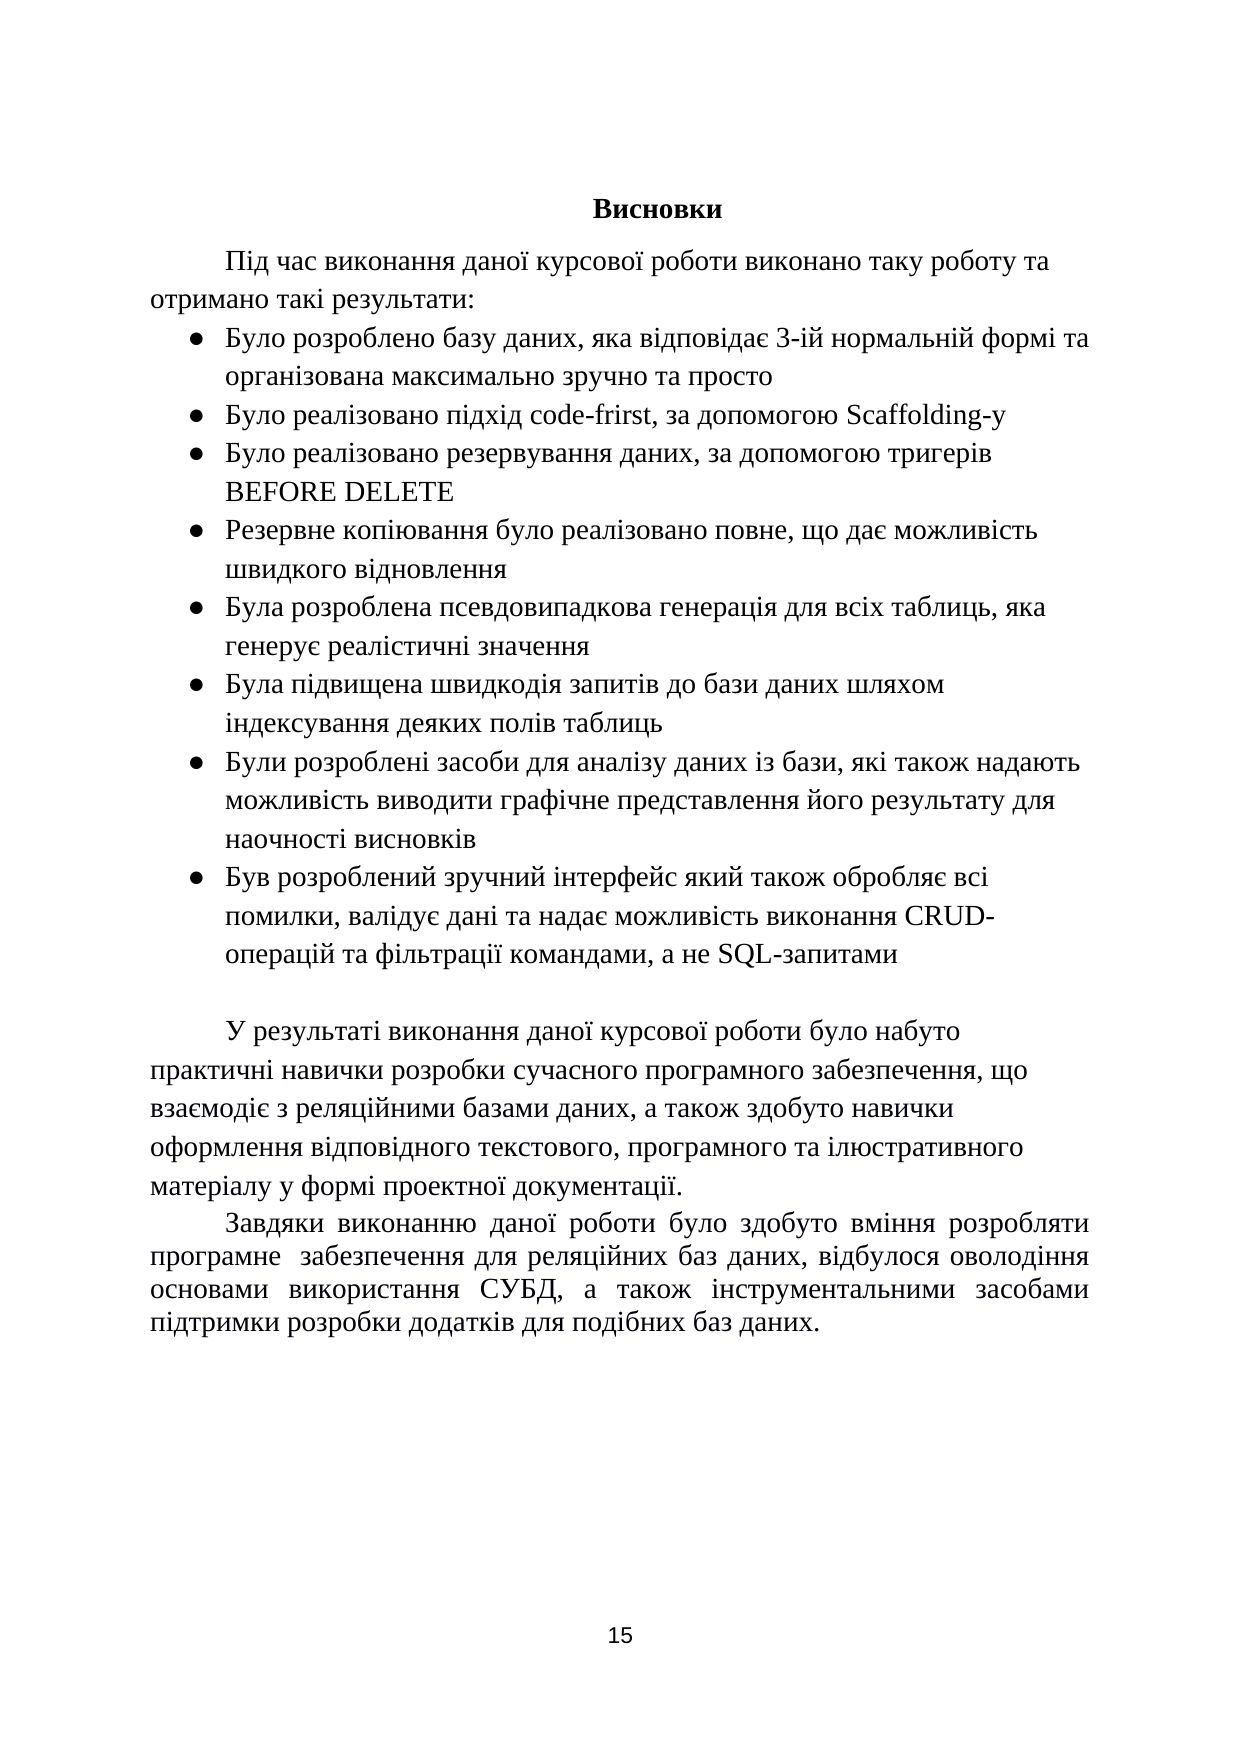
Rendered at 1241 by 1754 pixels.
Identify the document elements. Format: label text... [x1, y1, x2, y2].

text Завдяки виконанню даної роботи було здобуто вміння розробляти програмне забезпечення для реляційних баз даних, відбулося оволодіння основами використання СУБД, а також інструментальними засобами підтримки розробки додатків для подібних баз даних. [150, 1206, 1090, 1338]
text У результаті виконання даної курсової роботи було набуто практичні навички розробки сучасного програмного забезпечення, що взаємодіє з реляційними базами даних, а також здобуто навички оформлення відповідного текстового, програмного та ілюстративного матеріалу у формі проектної документації. [150, 1013, 1090, 1201]
list Була розроблена псевдовипадкова генерація для всіх таблиць, яка генерує реалістичні значення [187, 589, 1090, 662]
list Було розроблено базу даних, яка відповідає 3-ій нормальній формі та організована максимально зручно та просто [187, 320, 1090, 392]
list Було реалізовано підхід code-frirst, за допомогою Scaffolding-у [187, 397, 1090, 430]
list Резервне копіювання було реалізовано повне, що дає можливість швидкого відновлення [187, 512, 1090, 584]
subtitle Висновки [150, 192, 1090, 225]
list Було реалізовано резервування даних, за допомогою тригерів BEFORE DELETE [187, 435, 1090, 507]
list Були розроблені засоби для аналізу даних із бази, які також надають можливість виводити графічне представлення його результату для наочності висновків [187, 744, 1090, 854]
text Під час виконання даної курсової роботи виконано таку роботу та отримано такі результати: [150, 243, 1090, 315]
list Була підвищена швидкодія запитів до бази даних шляхом індексування деяких полів таблиць [187, 667, 1090, 739]
list Був розроблений зручний інтерфейс який також обробляє всі помилки, валідує дані та надає можливість виконання CRUD-операцій та фільтрації командами, а не SQL-запитами [187, 859, 1090, 970]
